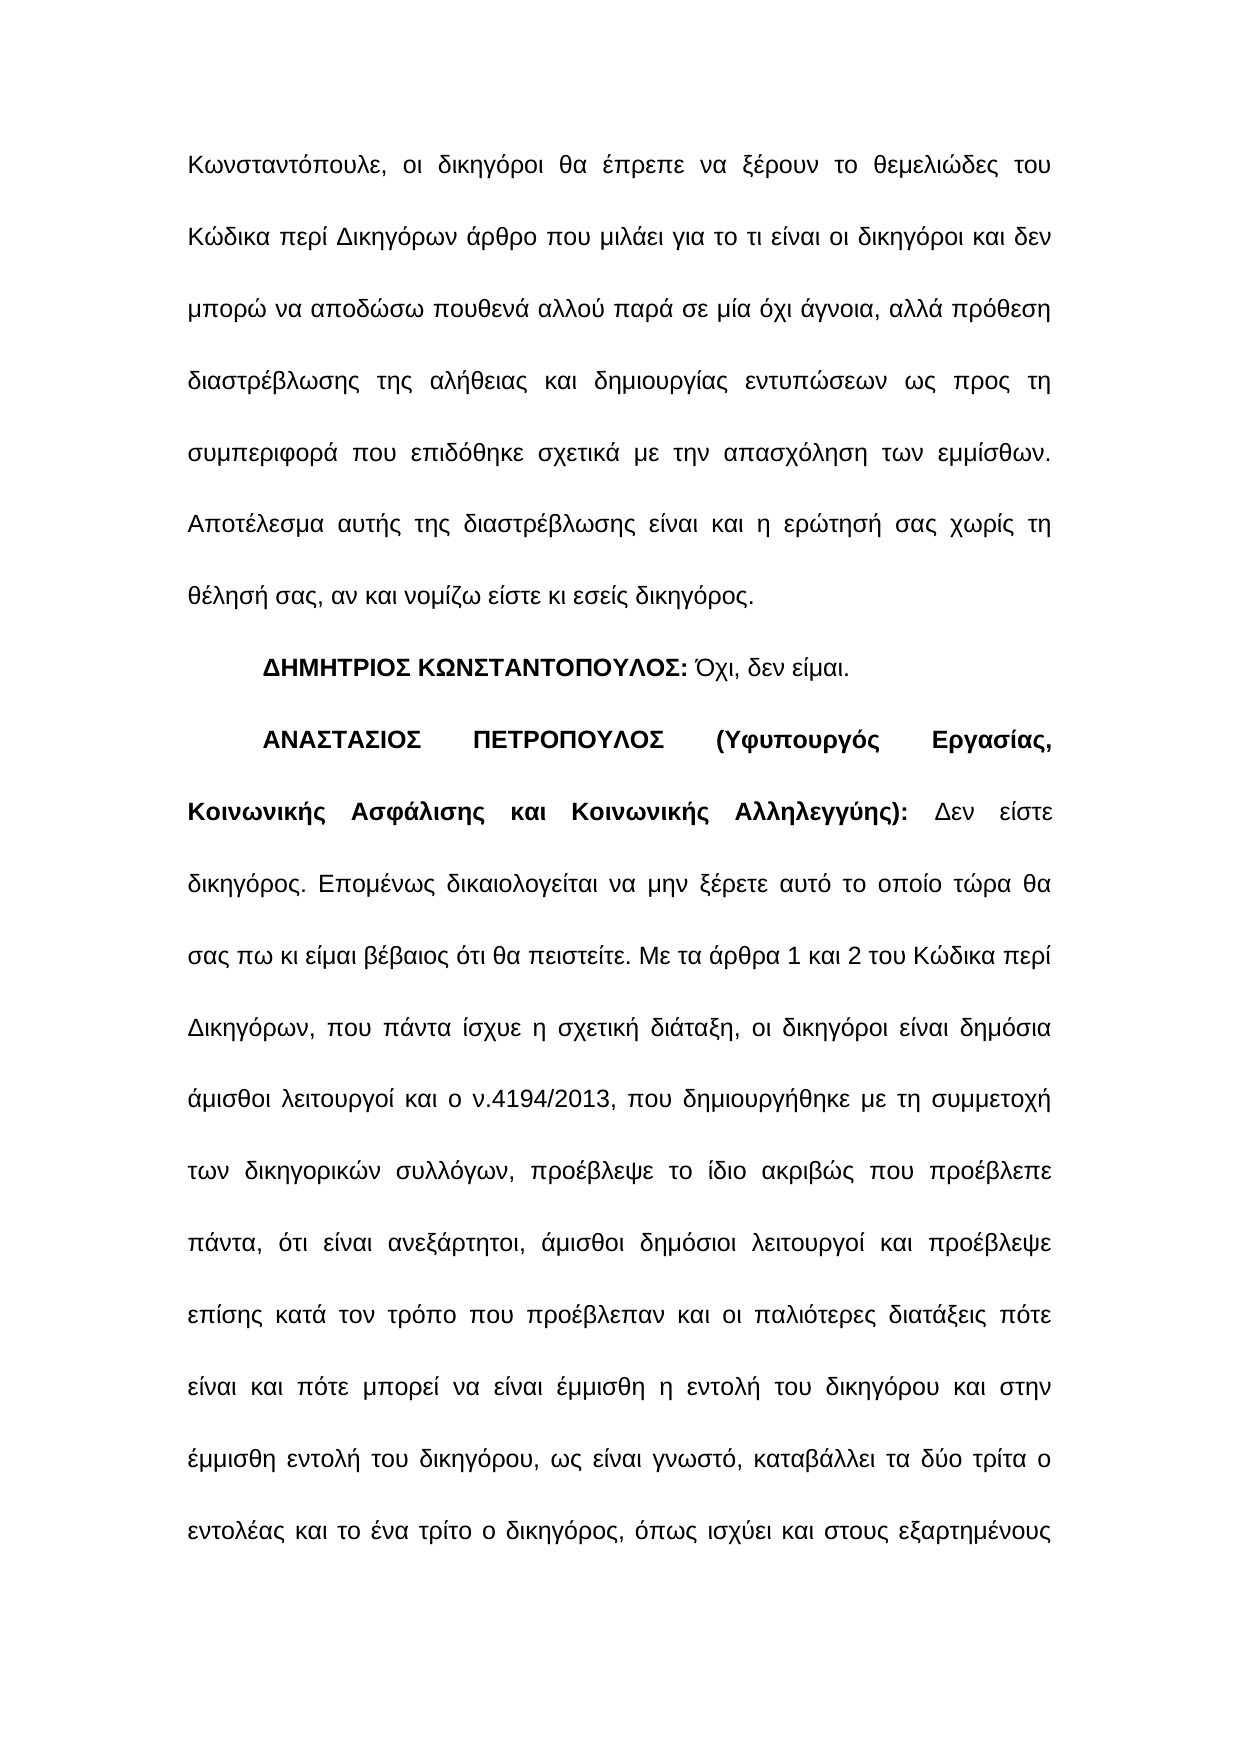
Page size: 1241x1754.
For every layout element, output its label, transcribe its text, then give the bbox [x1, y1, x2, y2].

text ΔΗΜΗΤΡΙΟΣ ΚΩΝΣΤΑΝΤΟΠΟΥΛΟΣ: Όχι, δεν είμαι. [187, 653, 1053, 682]
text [187, 725, 1053, 1544]
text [187, 150, 1053, 610]
